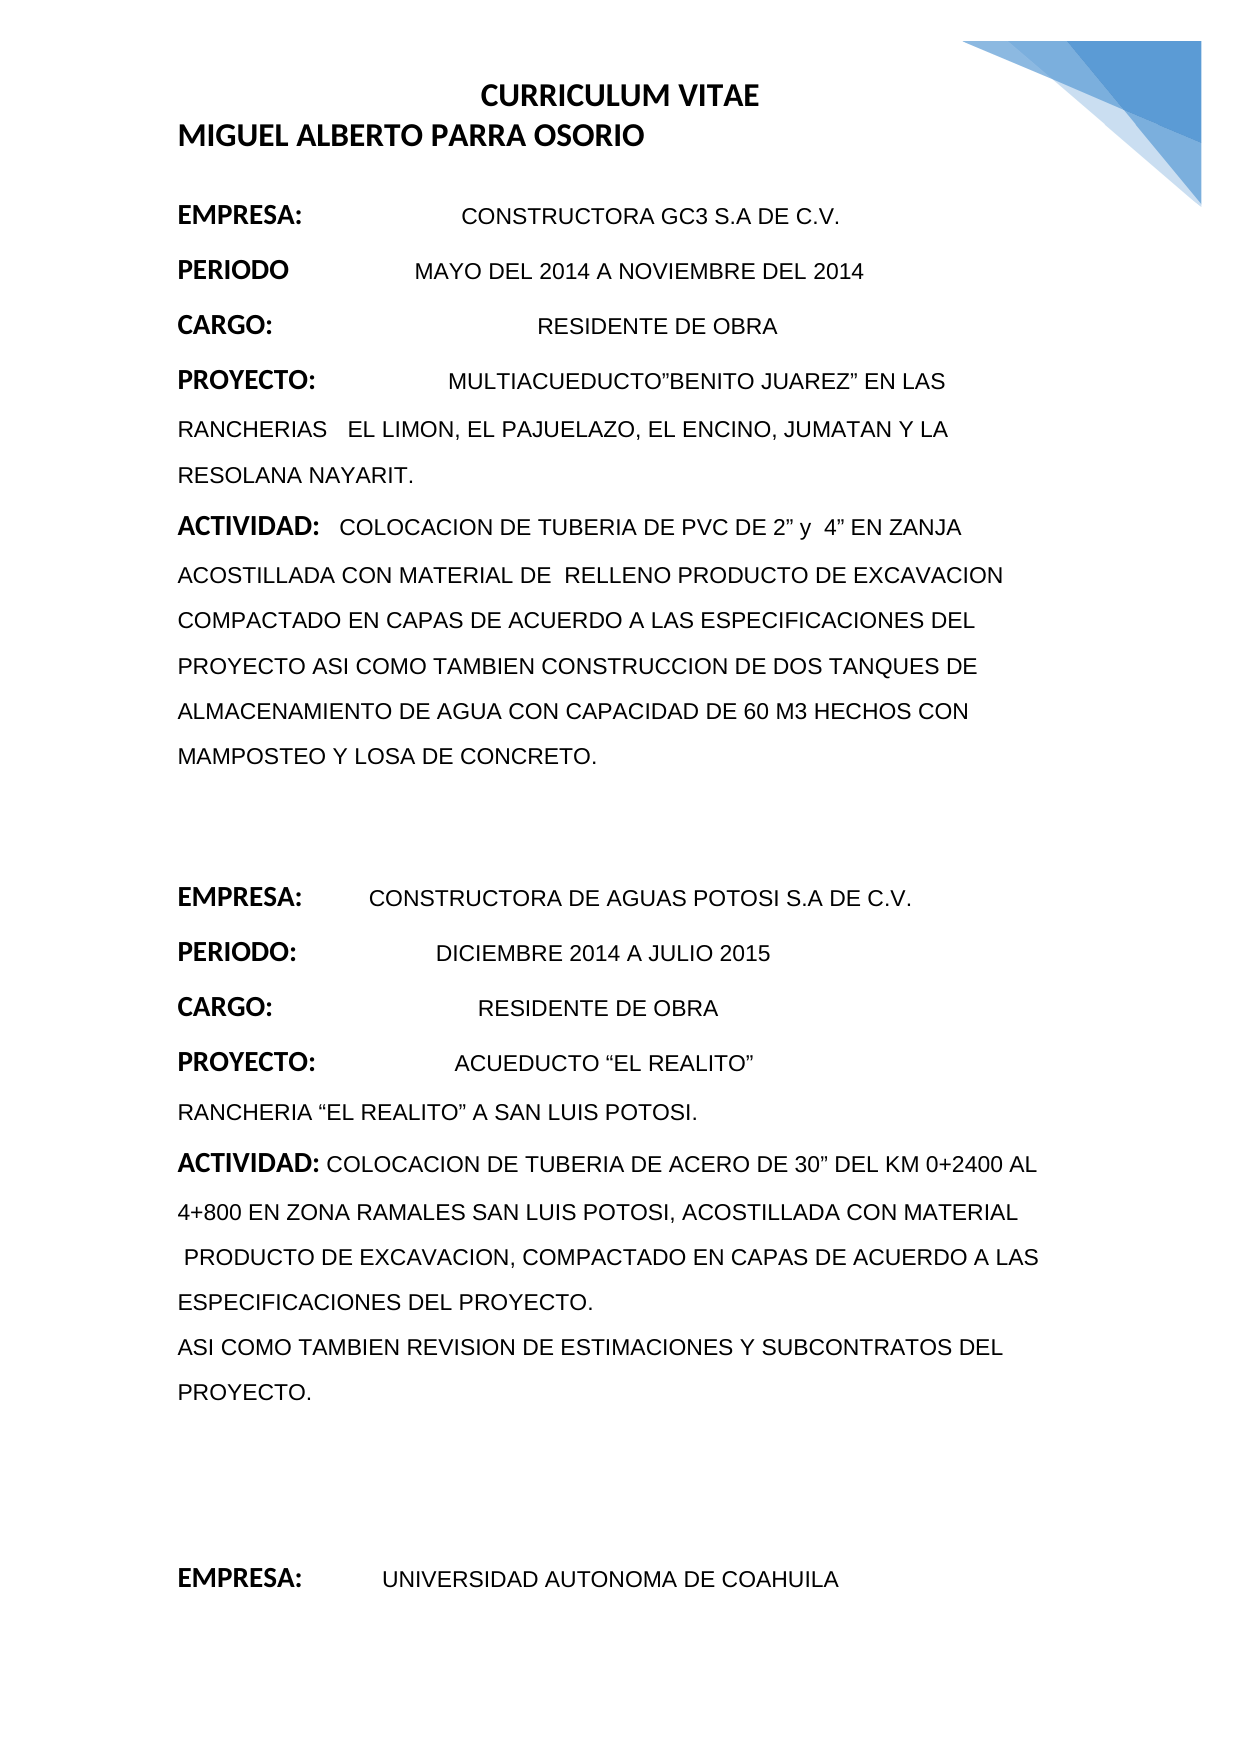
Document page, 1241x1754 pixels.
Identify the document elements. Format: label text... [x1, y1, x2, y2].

text PROYECTO: MULTIACUEDUCTO”BENITO JUAREZ” EN LAS [177, 361, 1063, 397]
text ESPECIFICACIONES DEL PROYECTO. [177, 1289, 1063, 1315]
text CARGO: RESIDENTE DE OBRA [177, 988, 1063, 1024]
text MAMPOSTEO Y LOSA DE CONCRETO. [177, 743, 1063, 769]
text PRODUCTO DE EXCAVACION, COMPACTADO EN CAPAS DE ACUERDO A LAS [177, 1244, 1063, 1270]
picture [962, 41, 1202, 207]
text EMPRESA: CONSTRUCTORA GC3 S.A DE C.V. [177, 196, 1063, 232]
text RANCHERIAS EL LIMON, EL PAJUELAZO, EL ENCINO, JUMATAN Y LA [177, 416, 1063, 443]
text COMPACTADO EN CAPAS DE ACUERDO A LAS ESPECIFICACIONES DEL [177, 607, 1063, 634]
text ACTIVIDAD: COLOCACION DE TUBERIA DE ACERO DE 30” DEL KM 0+2400 AL [177, 1144, 1063, 1179]
text ASI COMO TAMBIEN REVISION DE ESTIMACIONES Y SUBCONTRATOS DEL [177, 1334, 1063, 1360]
text 4+800 EN ZONA RAMALES SAN LUIS POTOSI, ACOSTILLADA CON MATERIAL [177, 1199, 1063, 1225]
text PERIODO: DICIEMBRE 2014 A JULIO 2015 [177, 933, 1063, 969]
text PROYECTO. [177, 1379, 1063, 1406]
text PROYECTO: ACUEDUCTO “EL REALITO” [177, 1043, 1063, 1079]
text PROYECTO ASI COMO TAMBIEN CONSTRUCCION DE DOS TANQUES DE [177, 653, 1063, 679]
text ALMACENAMIENTO DE AGUA CON CAPACIDAD DE 60 M3 HECHOS CON [177, 698, 1063, 724]
text PERIODO MAYO DEL 2014 A NOVIEMBRE DEL 2014 [177, 251, 1063, 287]
text CARGO: RESIDENTE DE OBRA [177, 306, 1063, 342]
text RESOLANA NAYARIT. [177, 462, 1063, 488]
text ACTIVIDAD: COLOCACION DE TUBERIA DE PVC DE 2” y 4” EN ZANJA [177, 507, 1063, 543]
text EMPRESA: CONSTRUCTORA DE AGUAS POTOSI S.A DE C.V. [177, 878, 1063, 914]
text EMPRESA: UNIVERSIDAD AUTONOMA DE COAHUILA [177, 1559, 1063, 1595]
text RANCHERIA “EL REALITO” A SAN LUIS POTOSI. [177, 1098, 1063, 1125]
text ACOSTILLADA CON MATERIAL DE RELLENO PRODUCTO DE EXCAVACION [177, 562, 1063, 589]
